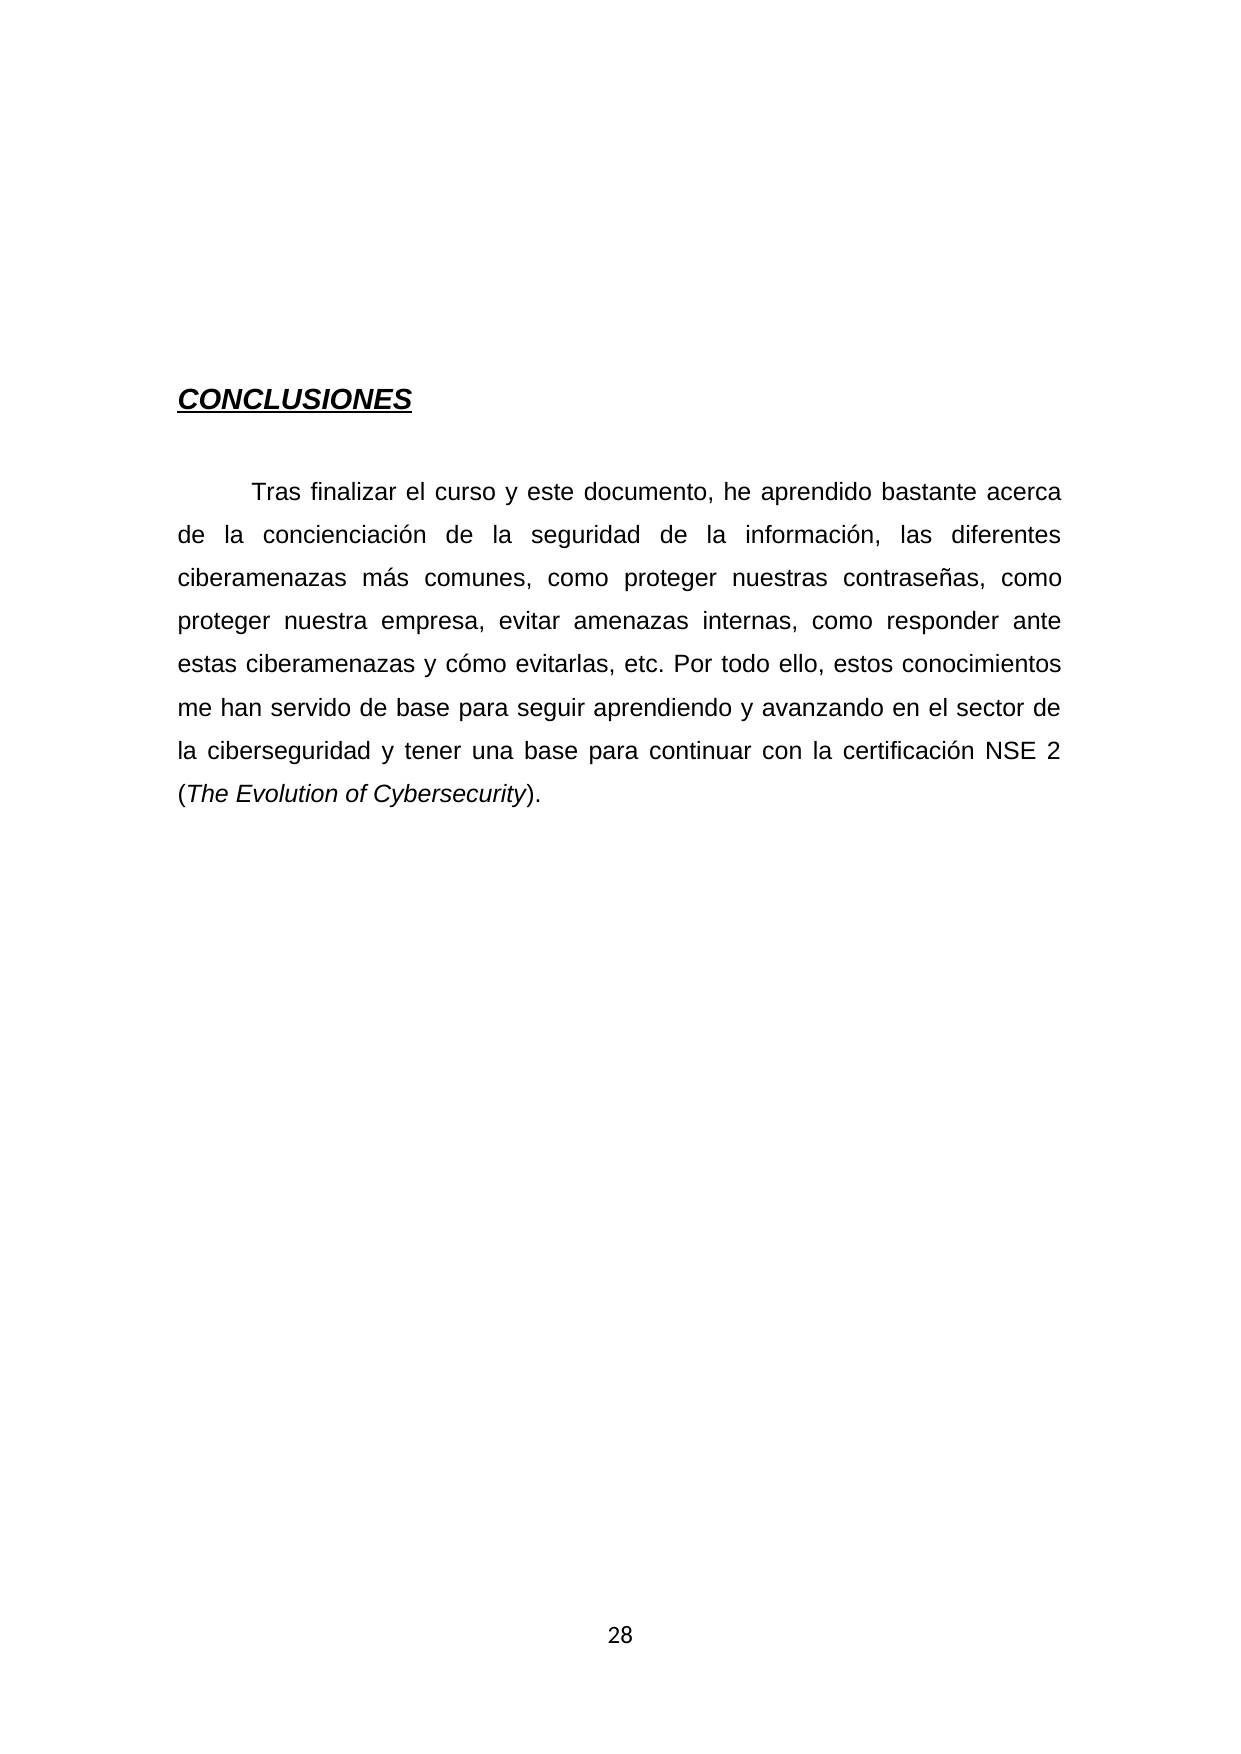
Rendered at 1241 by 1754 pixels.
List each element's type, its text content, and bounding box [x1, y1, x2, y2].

text Tras finalizar el curso y este documento, he aprendido bastante acerca de la concienciación de la seguridad de la información, las diferentes ciberamenazas más comunes, como proteger nuestras contraseñas, como proteger nuestra empresa, evitar amenazas internas, como responder ante estas ciberamenazas y cómo evitarlas, etc. Por todo ello, estos conocimientos me han servido de base para seguir aprendiendo y avanzando en el sector de la ciberseguridad y tener una base para continuar con la certificación NSE 2 (The Evolution of Cybersecurity). [177, 621, 1063, 951]
subtitle CONCLUSIONES [177, 526, 1063, 560]
